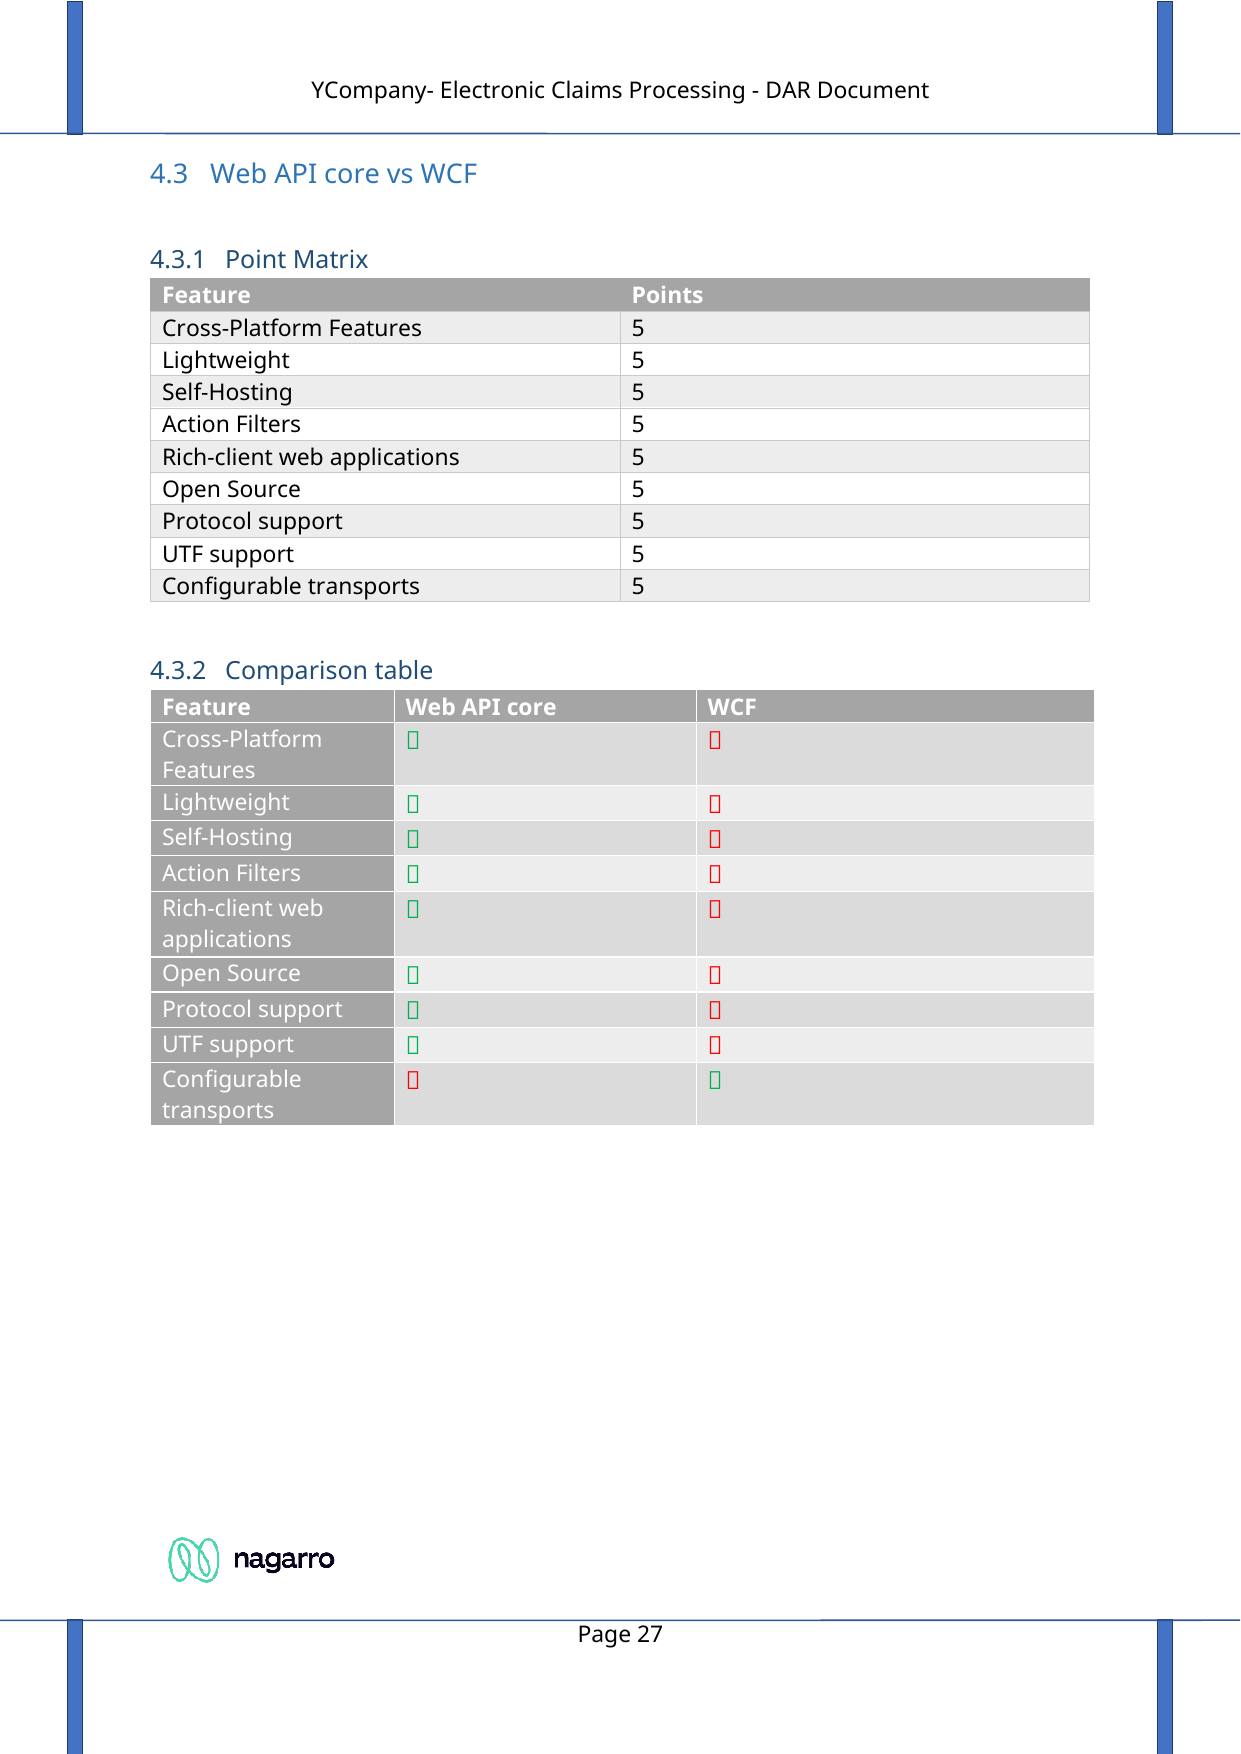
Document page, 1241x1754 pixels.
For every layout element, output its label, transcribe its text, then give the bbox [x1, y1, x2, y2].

table_cell 5 [621, 570, 1089, 601]
table_cell  [697, 856, 1094, 891]
table_cell  [395, 1063, 696, 1125]
table_cell  [395, 958, 696, 991]
table_header Web API core [395, 690, 696, 722]
table_cell 5 [621, 344, 1089, 375]
table_cell  [395, 892, 696, 956]
table_cell  [697, 786, 1094, 820]
table_cell  [697, 892, 1094, 956]
table_cell Self-Hosting [151, 376, 620, 407]
table_cell  [697, 723, 1094, 785]
table_cell  [697, 958, 1094, 991]
table_cell Action Filters [151, 409, 620, 440]
table_header Feature [151, 279, 620, 311]
table_cell Configurable transports [151, 1063, 394, 1125]
table_cell UTF support [151, 1028, 394, 1062]
table_cell Self-Hosting [151, 821, 394, 855]
table_cell  [697, 821, 1094, 855]
table_cell  [697, 1028, 1094, 1062]
table_cell 5 [621, 312, 1089, 343]
table_cell UTF support [151, 538, 620, 569]
table_cell 5 [621, 473, 1089, 504]
table_cell  [697, 993, 1094, 1027]
table_cell  [395, 993, 696, 1027]
table_cell Action Filters [151, 856, 394, 891]
table_cell Rich-client web applications [151, 441, 620, 472]
table_header Feature [151, 690, 394, 722]
table_cell  [395, 821, 696, 855]
table_cell Protocol support [151, 505, 620, 537]
table_cell  [697, 1063, 1094, 1125]
table_cell Cross-Platform Features [151, 312, 620, 343]
table_cell  [395, 856, 696, 891]
table_cell  [395, 723, 696, 785]
picture [150, 1476, 352, 1643]
table_cell 5 [621, 376, 1089, 407]
table_cell Lightweight [151, 786, 394, 820]
table_cell Open Source [151, 473, 620, 504]
subtitle Comparison table [150, 653, 1090, 687]
table_cell Open Source [151, 958, 394, 991]
table_header Points [621, 279, 1089, 311]
subtitle Web API core vs WCF [150, 154, 1090, 191]
table_header WCF [697, 690, 1094, 722]
table_cell  [395, 1028, 696, 1062]
table_cell  [395, 786, 696, 820]
table_cell Lightweight [151, 344, 620, 375]
subtitle Point Matrix [150, 241, 1090, 276]
table_cell 5 [621, 441, 1089, 472]
table_cell 5 [621, 409, 1089, 440]
table_cell Configurable transports [151, 570, 620, 601]
table_cell 5 [621, 505, 1089, 537]
table_cell Cross-Platform Features [151, 723, 394, 785]
table_cell Rich-client web applications [151, 892, 394, 956]
table_cell 5 [621, 538, 1089, 569]
table_cell Protocol support [151, 993, 394, 1027]
